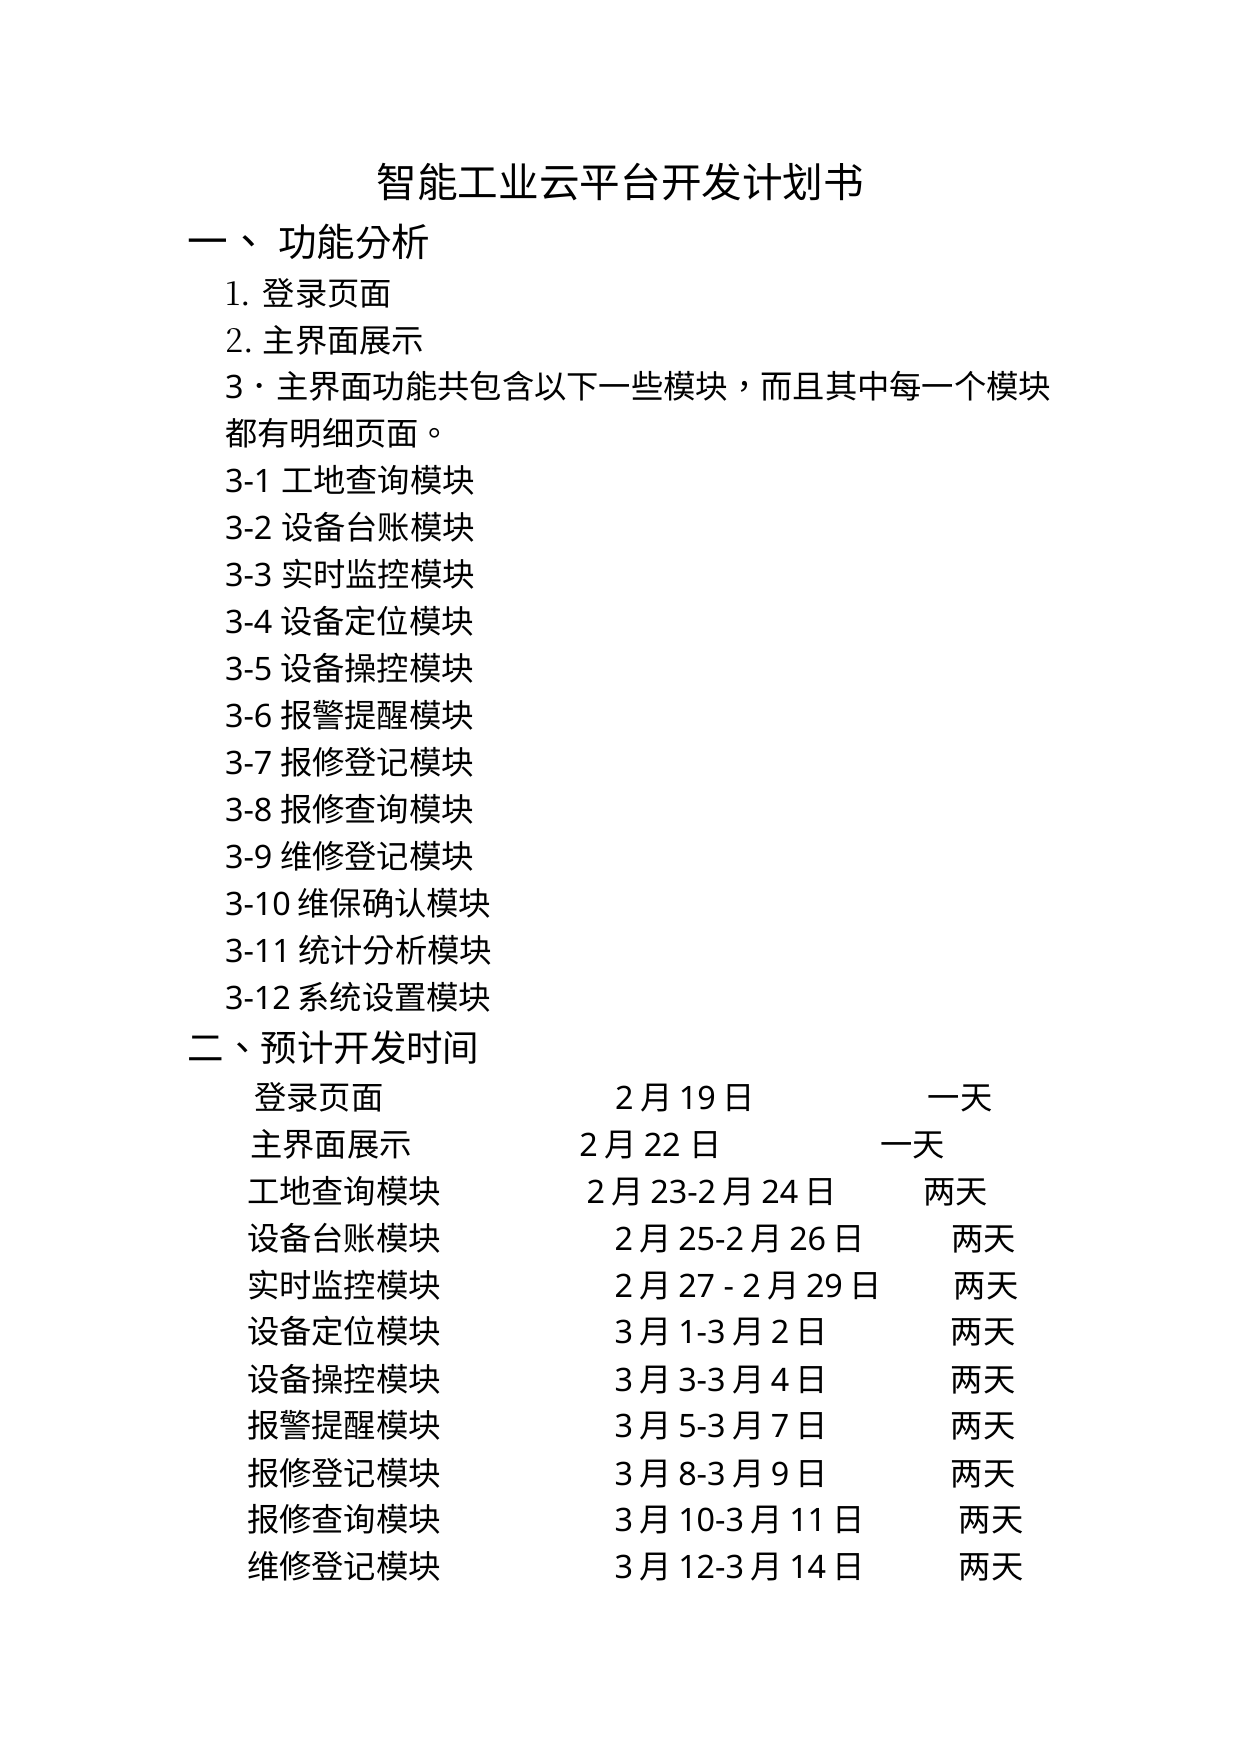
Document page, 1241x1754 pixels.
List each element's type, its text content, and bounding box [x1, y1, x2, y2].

text 报修登记模块 3月8-3月9日 两天 [225, 1447, 1053, 1494]
text 3-11 统计分析模块 [225, 925, 1053, 972]
text 一、 功能分析 [187, 209, 1053, 268]
text 3-6 报警提醒模块 [225, 690, 1053, 737]
list 主界面展示 [225, 314, 1053, 361]
text 报警提醒模块 3月5-3月7日 两天 [225, 1400, 1053, 1447]
text 实时监控模块 2月27 - 2月29日 两天 [225, 1259, 1053, 1306]
list 登录页面 [225, 268, 1053, 314]
text 3-7 报修登记模块 [225, 737, 1053, 784]
text 3-3 实时监控模块 [225, 549, 1053, 596]
text 维修登记模块 3月12-3月14日 两天 [225, 1541, 1053, 1588]
text 设备定位模块 3月1-3月2日 两天 [225, 1306, 1053, 1353]
text 工地查询模块 2月23-2月24日 两天 [225, 1166, 1053, 1212]
text 3-10维保确认模块 [225, 878, 1053, 925]
text 报修查询模块 3月10-3月11日 两天 [225, 1494, 1053, 1541]
text 智能工业云平台开发计划书 [187, 150, 1053, 209]
text 登录页面 2月19日 一天 [225, 1072, 1053, 1118]
text 3-2 设备台账模块 [225, 502, 1053, 549]
text 二、预计开发时间 [187, 1019, 1053, 1072]
text 3-4 设备定位模块 [225, 596, 1053, 643]
text 设备台账模块 2月25-2月26日 两天 [225, 1212, 1053, 1259]
text 3-12系统设置模块 [225, 972, 1053, 1019]
text 设备操控模块 3月3-3月4日 两天 [225, 1353, 1053, 1400]
text 3．主界面功能共包含以下一些模块，而且其中每一个模块都有明细页面。 [225, 361, 1053, 455]
text 3-9 维修登记模块 [225, 831, 1053, 878]
text 3-1 工地查询模块 [225, 455, 1053, 502]
text 主界面展示 2月 22 日 一天 [217, 1118, 1053, 1166]
text 3-8 报修查询模块 [225, 784, 1053, 831]
text 3-5 设备操控模块 [225, 643, 1053, 690]
